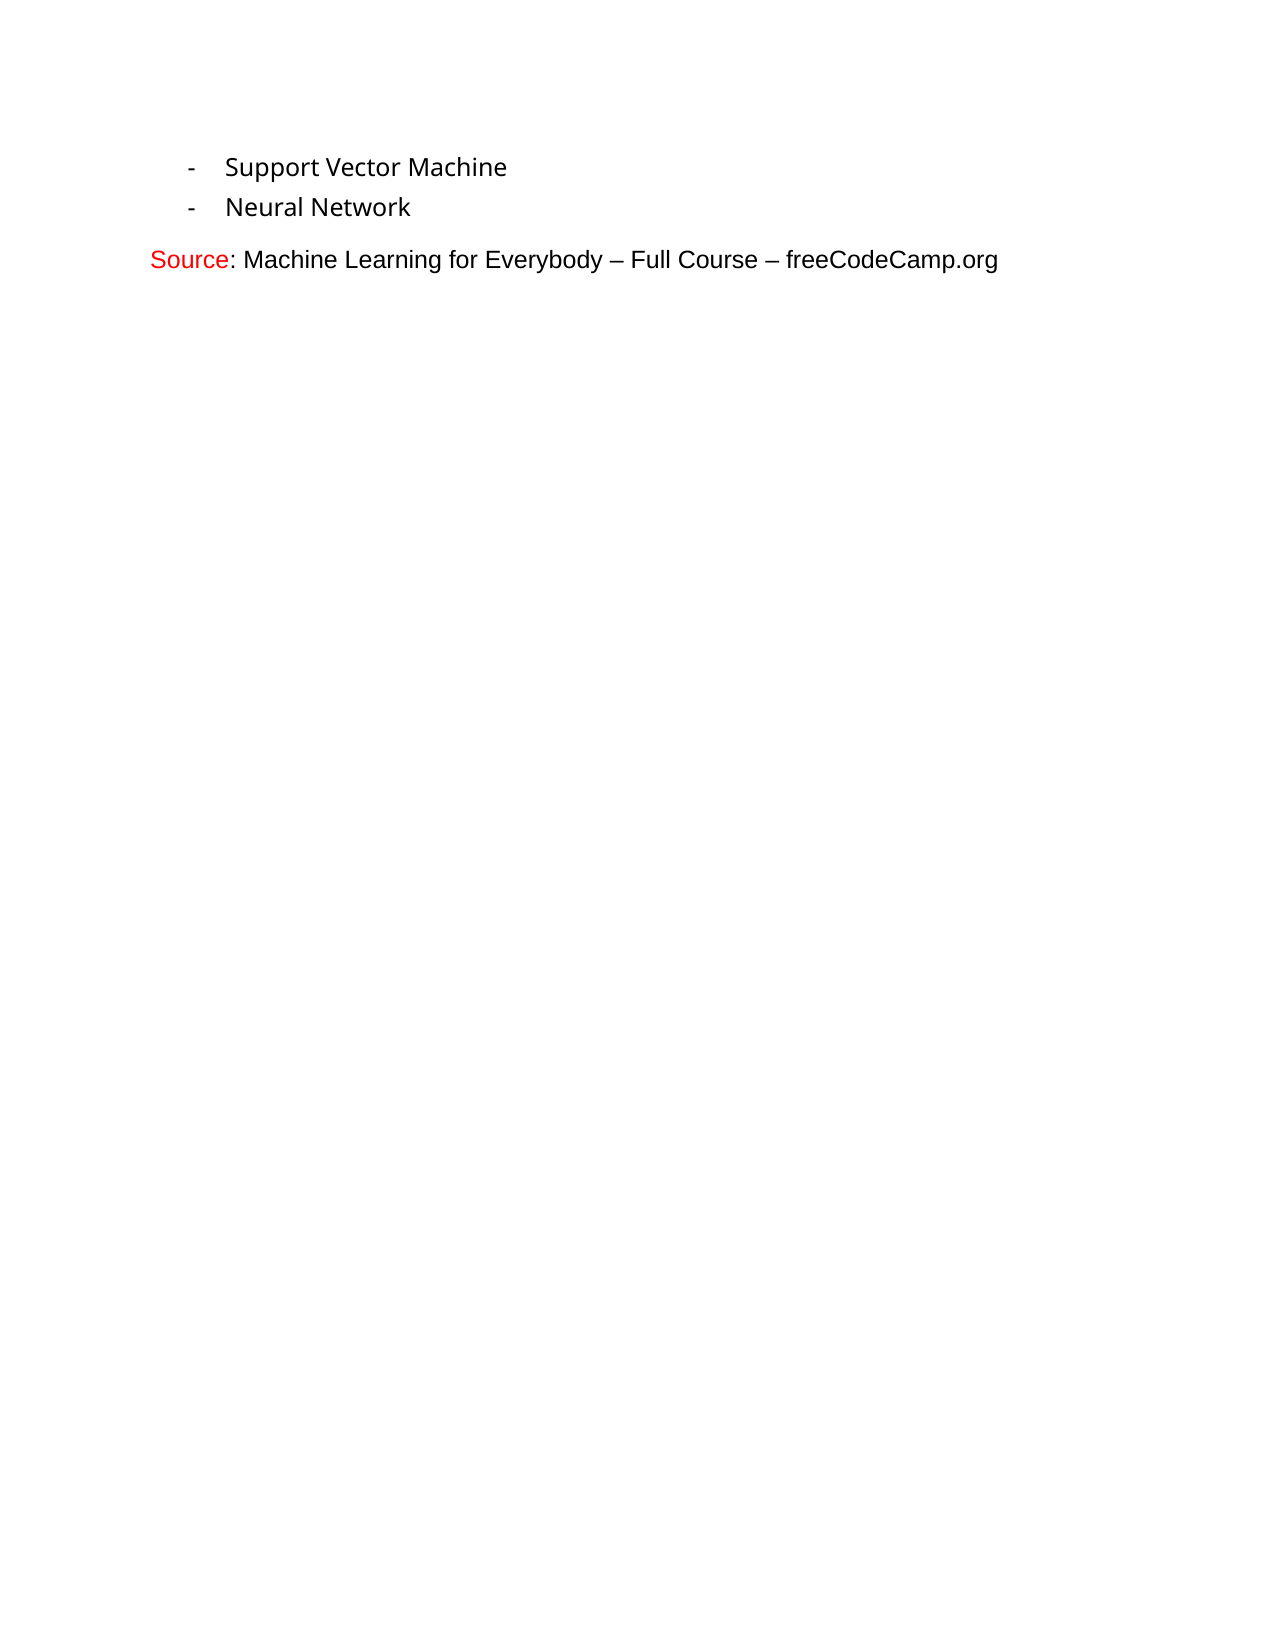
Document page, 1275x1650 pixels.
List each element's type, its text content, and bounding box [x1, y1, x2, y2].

list Neural Network [187, 189, 1125, 223]
text Source: Machine Learning for Everybody – Full Course – freeCodeCamp.org [150, 245, 1125, 274]
list Support Vector Machine [187, 150, 1125, 184]
